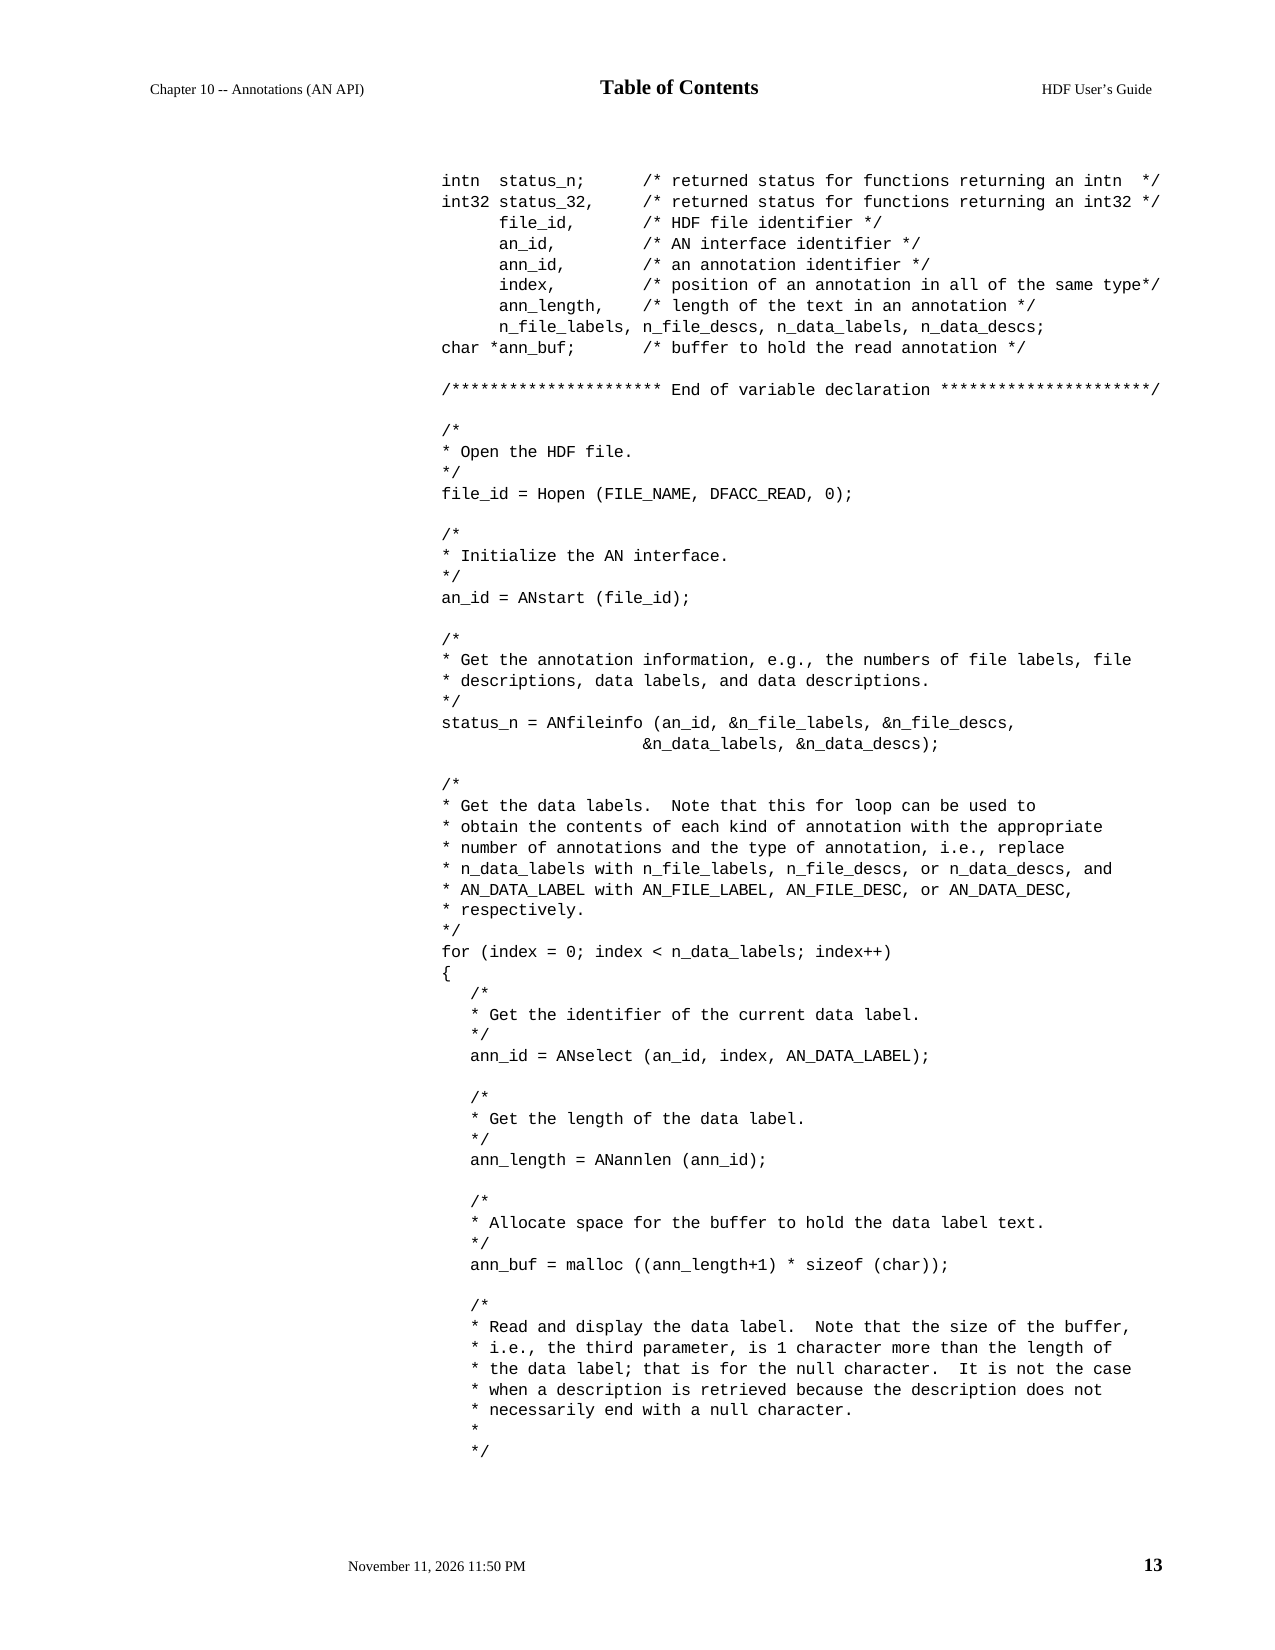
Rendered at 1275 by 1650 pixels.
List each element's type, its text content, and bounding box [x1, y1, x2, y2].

text /* [412, 1087, 1162, 1108]
text */ [412, 921, 1162, 942]
text */ [412, 1442, 1162, 1462]
text * i.e., the third parameter, is 1 character more than the length of [412, 1337, 1162, 1358]
text */ [412, 692, 1162, 712]
text int32 status_32, /* returned status for functions returning an int32 */ [412, 192, 1162, 212]
text ann_length, /* length of the text in an annotation */ [412, 296, 1162, 317]
text * Get the annotation information, e.g., the numbers of file labels, file [412, 650, 1162, 671]
text /* [412, 1296, 1162, 1317]
text * necessarily end with a null character. [412, 1400, 1162, 1421]
text { [412, 962, 1162, 983]
text intn status_n; /* returned status for functions returning an intn */ [412, 171, 1162, 192]
text * Read and display the data label. Note that the size of the buffer, [412, 1317, 1162, 1337]
text ann_id, /* an annotation identifier */ [412, 254, 1162, 275]
text /* [412, 983, 1162, 1004]
text * Allocate space for the buffer to hold the data label text. [412, 1212, 1162, 1233]
text */ [412, 462, 1162, 483]
text * number of annotations and the type of annotation, i.e., replace [412, 837, 1162, 858]
text * Get the length of the data label. [412, 1108, 1162, 1129]
text ann_id = ANselect (an_id, index, AN_DATA_LABEL); [412, 1046, 1162, 1067]
text * [412, 1421, 1162, 1442]
text an_id, /* AN interface identifier */ [412, 233, 1162, 254]
text */ [412, 567, 1162, 587]
text ann_length = ANannlen (ann_id); [412, 1150, 1162, 1171]
text */ [412, 1025, 1162, 1046]
text * AN_DATA_LABEL with AN_FILE_LABEL, AN_FILE_DESC, or AN_DATA_DESC, [412, 879, 1162, 900]
text */ [412, 1129, 1162, 1150]
text * n_data_labels with n_file_labels, n_file_descs, or n_data_descs, and [412, 858, 1162, 879]
text * obtain the contents of each kind of annotation with the appropriate [412, 817, 1162, 837]
text /* [412, 775, 1162, 796]
text * respectively. [412, 900, 1162, 921]
text * when a description is retrieved because the description does not [412, 1379, 1162, 1400]
text status_n = ANfileinfo (an_id, &n_file_labels, &n_file_descs, [412, 712, 1162, 733]
text * Get the data labels. Note that this for loop can be used to [412, 796, 1162, 817]
text for (index = 0; index < n_data_labels; index++) [412, 942, 1162, 962]
text &n_data_labels, &n_data_descs); [412, 733, 1162, 754]
text an_id = ANstart (file_id); [412, 587, 1162, 608]
text char *ann_buf; /* buffer to hold the read annotation */ [412, 337, 1162, 358]
text /* [412, 1192, 1162, 1212]
text file_id, /* HDF file identifier */ [412, 212, 1162, 233]
text * Get the identifier of the current data label. [412, 1004, 1162, 1025]
text * descriptions, data labels, and data descriptions. [412, 671, 1162, 692]
text n_file_labels, n_file_descs, n_data_labels, n_data_descs; [412, 317, 1162, 337]
text index, /* position of an annotation in all of the same type*/ [412, 275, 1162, 296]
text * the data label; that is for the null character. It is not the case [412, 1358, 1162, 1379]
text */ [412, 1233, 1162, 1254]
text file_id = Hopen (FILE_NAME, DFACC_READ, 0); [412, 483, 1162, 504]
text /********************** End of variable declaration **********************/ [412, 379, 1162, 400]
text /* [412, 629, 1162, 650]
text * Initialize the AN interface. [412, 546, 1162, 567]
text * Open the HDF file. [412, 442, 1162, 462]
text ann_buf = malloc ((ann_length+1) * sizeof (char)); [412, 1254, 1162, 1275]
text /* [412, 525, 1162, 546]
text /* [412, 421, 1162, 442]
